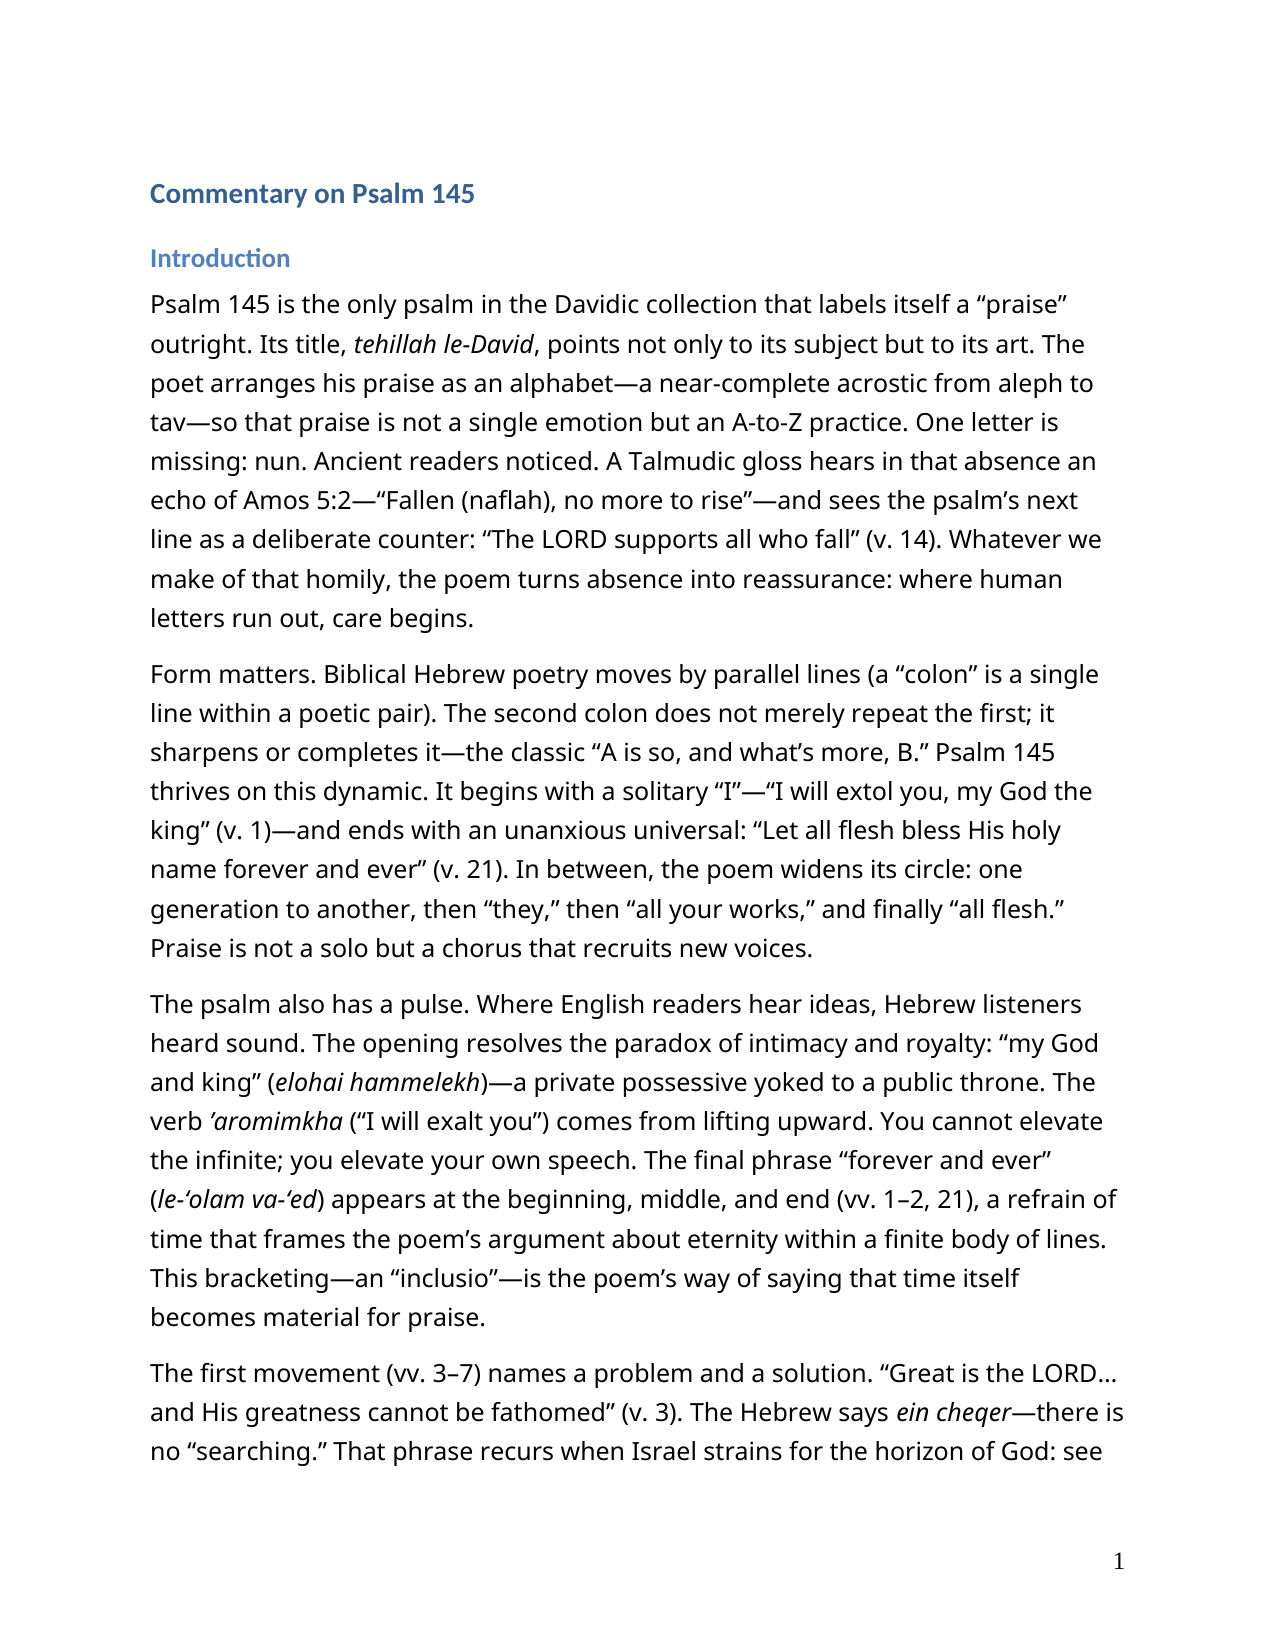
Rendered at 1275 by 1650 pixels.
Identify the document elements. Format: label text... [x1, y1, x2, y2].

subtitle Commentary on Psalm 145 [150, 175, 1125, 211]
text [150, 1356, 1125, 1468]
text Psalm 145 is the only psalm in the Davidic collection that labels itself a “praise” outright. Its title, tehillah le-David, points not only to its subject but to its art. The poet arranges his praise as an alphabet—a near-complete acrostic from aleph to tav—so that praise is not a single emotion but an A-to-Z practice. One letter is missing: nun. Ancient readers noticed. A Talmudic gloss hears in that absence an echo of Amos 5:2—“Fallen (naflah), no more to rise”—and sees the psalm’s next line as a deliberate counter: “The LORD supports all who fall” (v. 14). Whatever we make of that homily, the poem turns absence into reassurance: where human letters run out, care begins. [150, 287, 1125, 634]
text Form matters. Biblical Hebrew poetry moves by parallel lines (a “colon” is a single line within a poetic pair). The second colon does not merely repeat the first; it sharpens or completes it—the classic “A is so, and what’s more, B.” Psalm 145 thrives on this dynamic. It begins with a solitary “I”—“I will extol you, my God the king” (v. 1)—and ends with an unanxious universal: “Let all flesh bless His holy name forever and ever” (v. 21). In between, the poem widens its circle: one generation to another, then “they,” then “all your works,” and finally “all flesh.” Praise is not a solo but a chorus that recruits new voices. [150, 656, 1125, 964]
subtitle Introduction [150, 241, 1125, 274]
text The psalm also has a pulse. Where English readers hear ideas, Hebrew listeners heard sound. The opening resolves the paradox of intimacy and royalty: “my God and king” (elohai hammelekh)—a private possessive yoked to a public throne. The verb ’aromimkha (“I will exalt you”) comes from lifting upward. You cannot elevate the infinite; you elevate your own speech. The final phrase “forever and ever” (le-‘olam va-‘ed) appears at the beginning, middle, and end (vv. 1–2, 21), a refrain of time that frames the poem’s argument about eternity within a finite body of lines. This bracketing—an “inclusio”—is the poem’s way of saying that time itself becomes material for praise. [150, 986, 1125, 1334]
